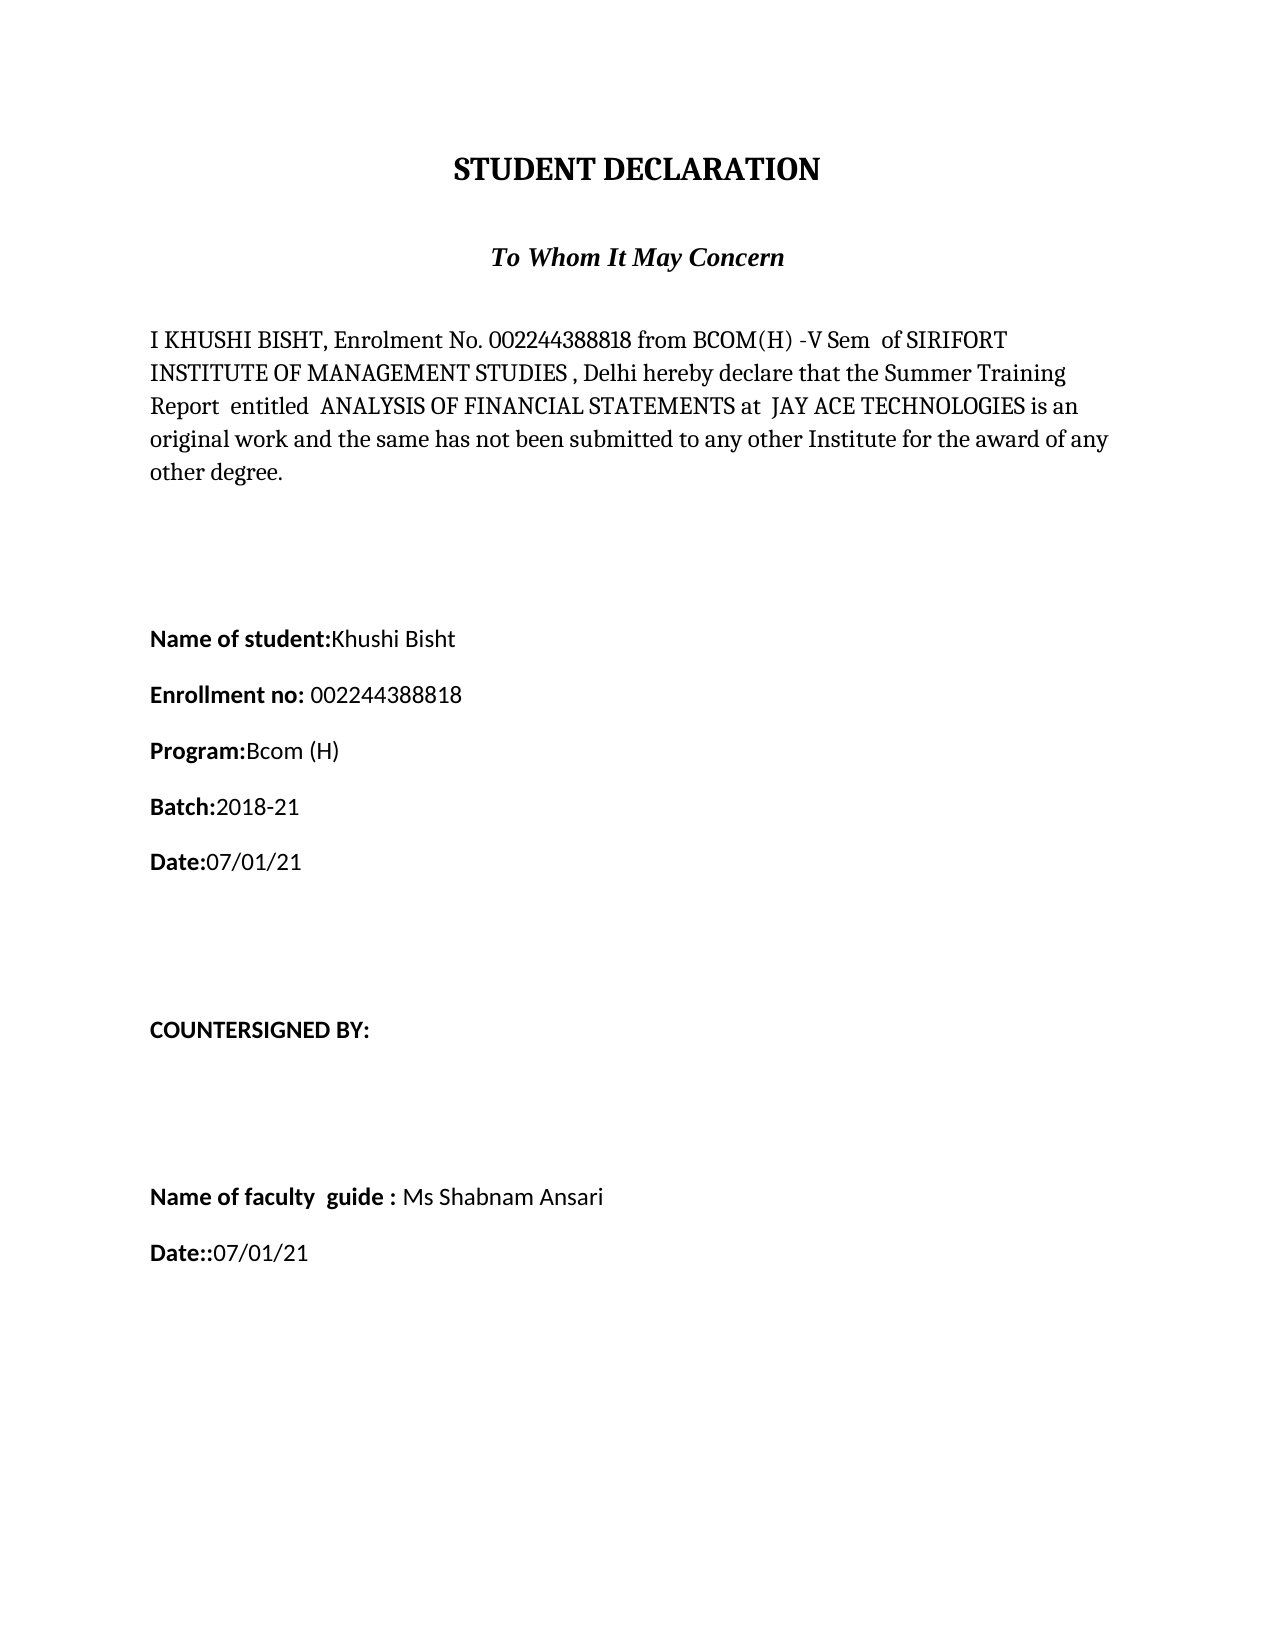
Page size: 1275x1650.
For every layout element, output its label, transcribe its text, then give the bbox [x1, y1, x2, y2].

text Date:07/01/21 [150, 846, 1125, 877]
subtitle To Whom It May Concern [150, 241, 1125, 272]
text I KHUSHI BISHT, Enrolment No. 002244388818 from BCOM(H) -V Sem of SIRIFORT INSTITUTE OF MANAGEMENT STUDIES , Delhi hereby declare that the Summer Training Report entitled ANALYSIS OF FINANCIAL STATEMENTS at JAY ACE TECHNOLOGIES is an original work and the same has not been submitted to any other Institute for the award of any other degree. [150, 326, 1125, 486]
text Program:Bcom (H) [150, 735, 1125, 765]
text Name of faculty guide : Ms Shabnam Ansari [150, 1181, 1125, 1212]
text Enrollment no: 002244388818 [150, 679, 1125, 709]
text Batch:2018-21 [150, 791, 1125, 821]
subtitle STUDENT DECLARATION [150, 150, 1125, 188]
text Name of student:Khushi Bisht [150, 623, 1125, 654]
text COUNTERSIGNED BY: [150, 1014, 1125, 1044]
text Date::07/01/21 [150, 1237, 1125, 1268]
